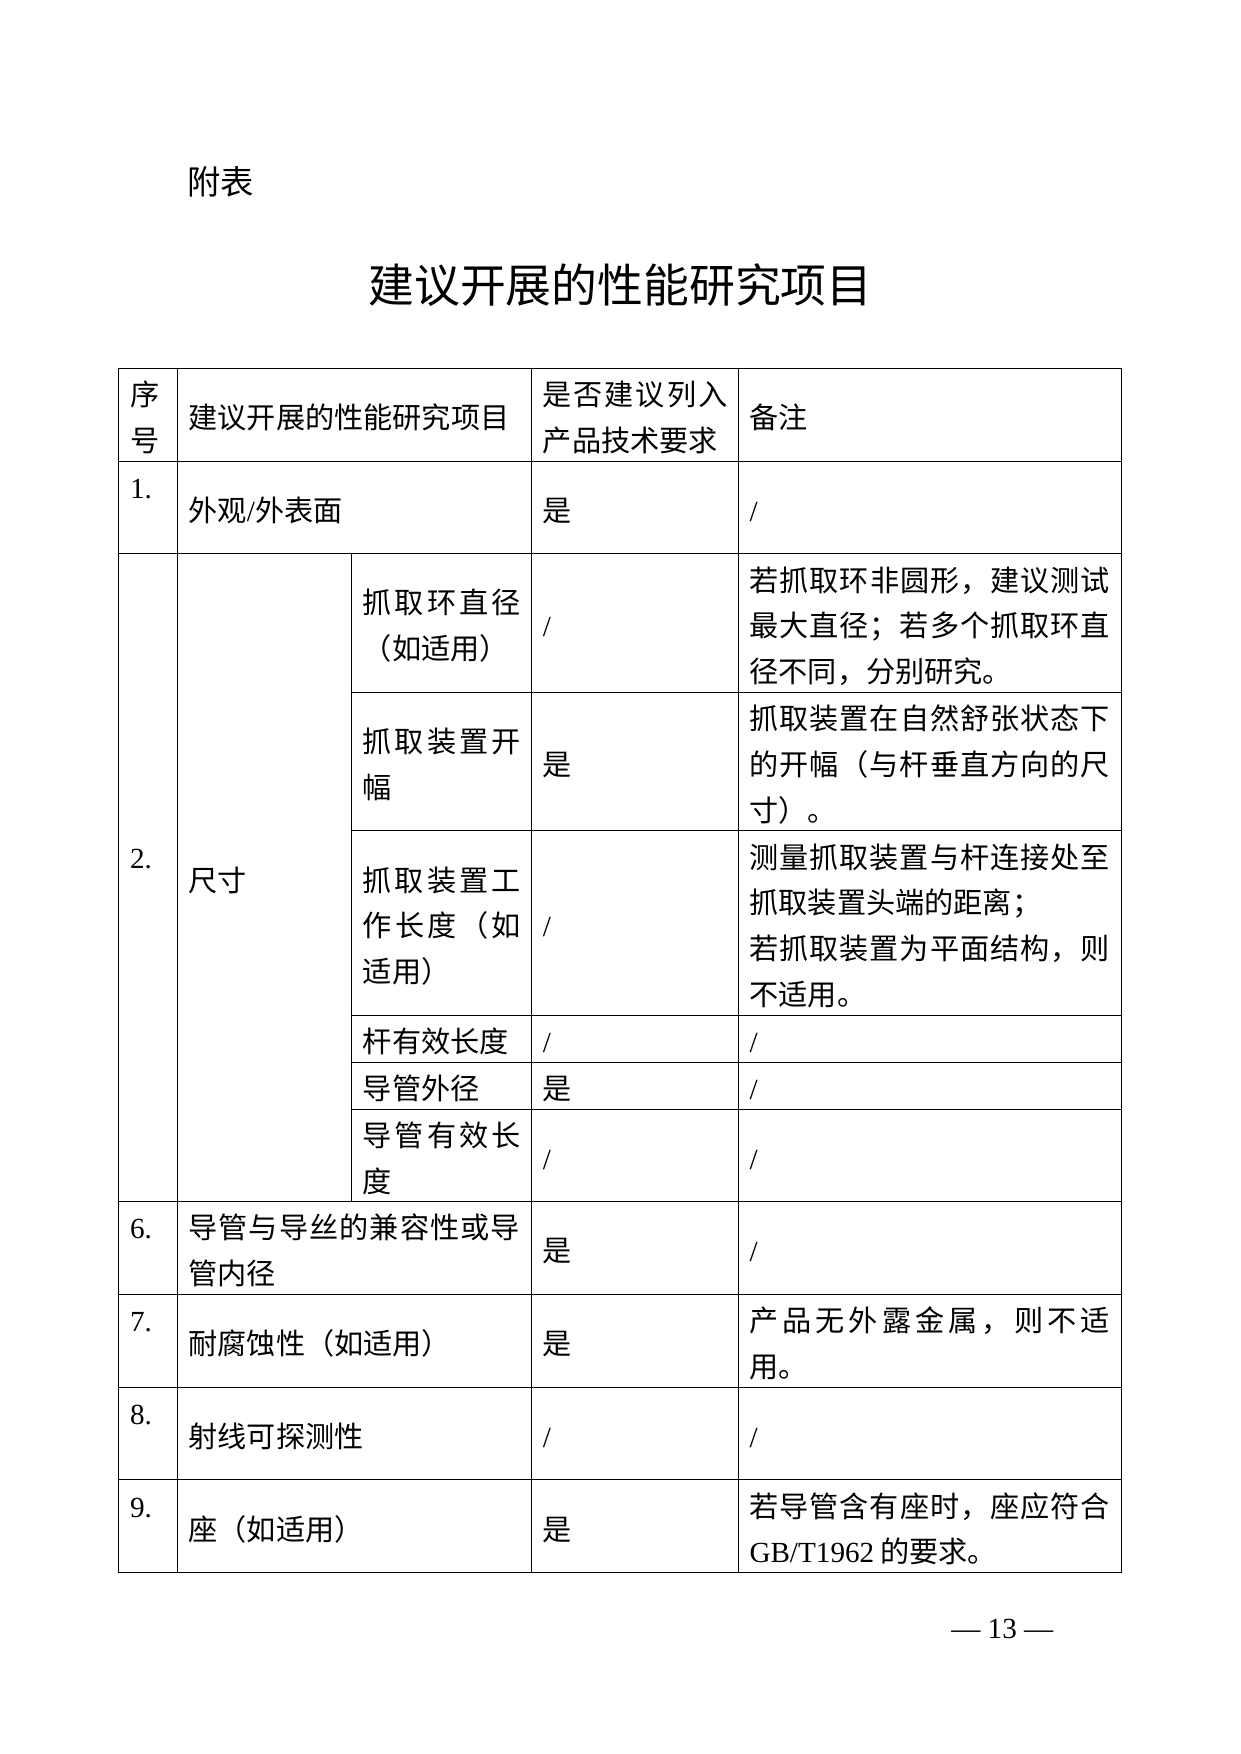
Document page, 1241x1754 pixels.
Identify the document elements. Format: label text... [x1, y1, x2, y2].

table_cell 杆有效长度 [352, 1016, 531, 1062]
table_cell / [739, 1388, 1121, 1479]
table_cell 若抓取环非圆形，建议测试最大直径；若多个抓取环直径不同，分别研究。 [739, 554, 1121, 692]
table_cell 导管与导丝的兼容性或导管内径 [178, 1202, 531, 1294]
table_cell 是 [532, 1202, 738, 1294]
table_cell 尺寸 [178, 554, 351, 1201]
table_cell [119, 462, 177, 553]
table_cell [119, 1295, 177, 1387]
table_cell / [739, 1063, 1121, 1108]
table_cell 产品无外露金属，则不适用。 [739, 1295, 1121, 1387]
text 附表 [187, 151, 1053, 205]
table_cell [119, 1202, 177, 1294]
table_cell 是 [532, 693, 738, 830]
table_header 建议开展的性能研究项目 [178, 369, 531, 461]
table_cell / [532, 1110, 738, 1201]
table_cell / [532, 554, 738, 692]
table_cell 抓取装置在自然舒张状态下的开幅（与杆垂直方向的尺寸）。 [739, 693, 1121, 830]
table_header 备注 [739, 369, 1121, 461]
table_cell / [532, 1388, 738, 1479]
text 建议开展的性能研究项目 [187, 259, 1053, 314]
table_cell / [739, 1110, 1121, 1201]
table_cell / [532, 1016, 738, 1062]
table_cell 抓取装置开幅 [352, 693, 531, 830]
table_cell 耐腐蚀性（如适用） [178, 1295, 531, 1387]
table_cell 导管有效长度 [352, 1110, 531, 1201]
table_cell 导管外径 [352, 1063, 531, 1108]
table_cell / [739, 1202, 1121, 1294]
table_cell / [532, 831, 738, 1015]
table_cell / [739, 462, 1121, 553]
table_cell [119, 1480, 177, 1572]
table_cell 若导管含有座时，座应符合GB/T1962的要求。 [739, 1480, 1121, 1572]
table_cell 是 [532, 1295, 738, 1387]
table_cell 是 [532, 1480, 738, 1572]
table_cell [119, 1388, 177, 1479]
table_header 序号 [119, 369, 177, 461]
table_cell 外观/外表面 [178, 462, 531, 553]
table_cell [119, 554, 177, 1201]
table_header 是否建议列入产品技术要求 [532, 369, 738, 461]
table_cell 是 [532, 462, 738, 553]
table_cell 抓取装置工作长度（如适用） [352, 831, 531, 1015]
table_cell 抓取环直径（如适用） [352, 554, 531, 692]
table_cell 测量抓取装置与杆连接处至抓取装置头端的距离； 若抓取装置为平面结构，则不适用。 [739, 831, 1121, 1015]
table_cell 座（如适用） [178, 1480, 531, 1572]
table_cell 是 [532, 1063, 738, 1108]
table_cell / [739, 1016, 1121, 1062]
table_cell 射线可探测性 [178, 1388, 531, 1479]
